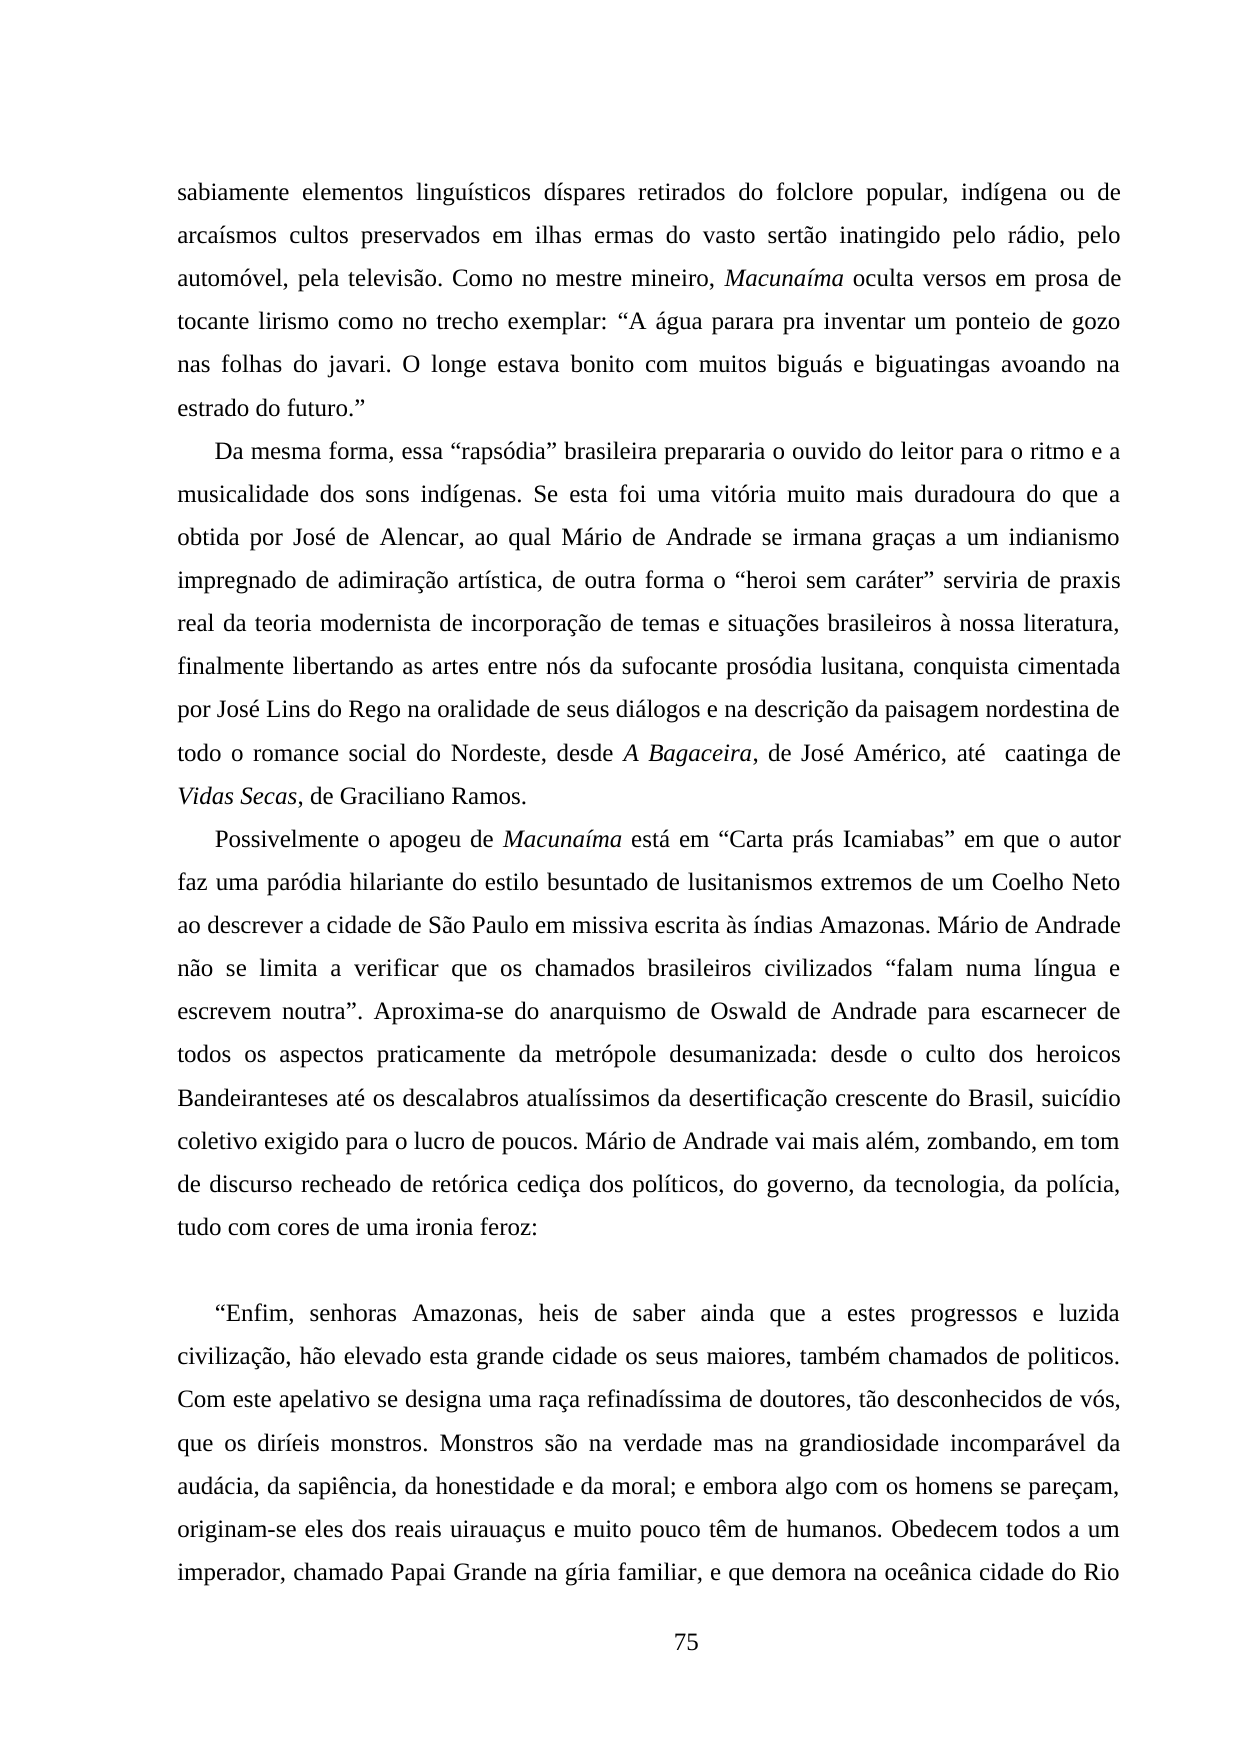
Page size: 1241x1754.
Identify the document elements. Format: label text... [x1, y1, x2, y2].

text Possivelmente o apogeu de Macunaíma está em “Carta prás Icamiabas” em que o autor faz uma paródia hilariante do estilo besuntado de lusitanismos extremos de um Coelho Neto ao descrever a cidade de São Paulo em missiva escrita às índias Amazonas. Mário de Andrade não se limita a verificar que os chamados brasileiros civilizados “falam numa língua e escrevem noutra”. Aproxima-se do anarquismo de Oswald de Andrade para escarnecer de todos os aspectos praticamente da metrópole desumanizada: desde o culto dos heroicos Bandeiranteses até os descalabros atualíssimos da desertificação crescente do Brasil, suicídio coletivo exigido para o lucro de poucos. Mário de Andrade vai mais além, zombando, em tom de discurso recheado de retórica cediça dos políticos, do governo, da tecnologia, da polícia, tudo com cores de uma ironia feroz: [177, 824, 1121, 1241]
text Da mesma forma, essa “rapsódia” brasileira prepararia o ouvido do leitor para o ritmo e a musicalidade dos sons indígenas. Se esta foi uma vitória muito mais duradoura do que a obtida por José de Alencar, ao qual Mário de Andrade se irmana graças a um indianismo impregnado de adimiração artística, de outra forma o “heroi sem caráter” serviria de praxis real da teoria modernista de incorporação de temas e situações brasileiros à nossa literatura, finalmente libertando as artes entre nós da sufocante prosódia lusitana, conquista cimentada por José Lins do Rego na oralidade de seus diálogos e na descrição da paisagem nordestina de todo o romance social do Nordeste, desde A Bagaceira, de José Américo, até caatinga de Vidas Secas, de Graciliano Ramos. [177, 436, 1121, 809]
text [177, 177, 1121, 421]
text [177, 1298, 1121, 1586]
